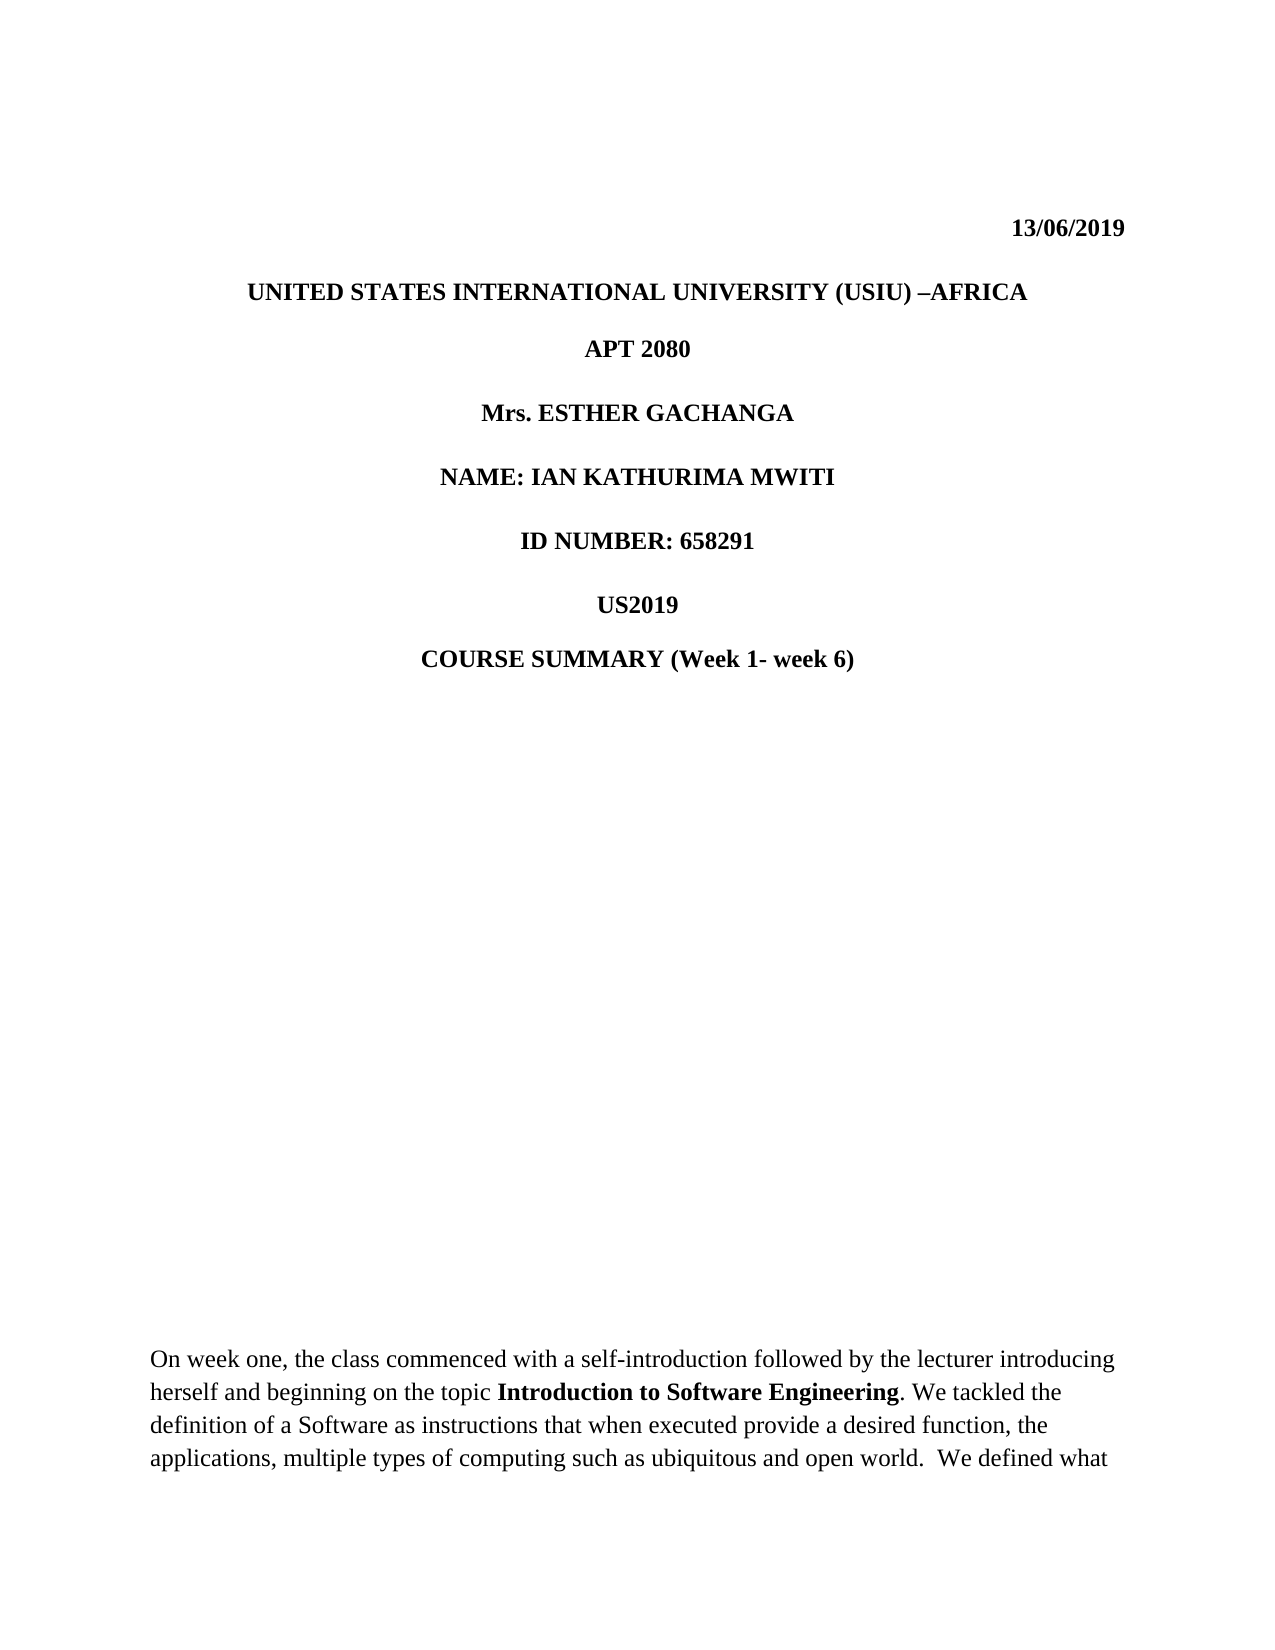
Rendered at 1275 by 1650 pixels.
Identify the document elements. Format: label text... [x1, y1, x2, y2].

text COURSE SUMMARY (Week 1- week 6) [150, 644, 1125, 673]
text Mrs. ESTHER GACHANGA [150, 398, 1125, 427]
text NAME: IAN KATHURIMA MWITI [150, 462, 1125, 491]
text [150, 1344, 1125, 1472]
text APT 2080 [150, 334, 1125, 363]
text UNITED STATES INTERNATIONAL UNIVERSITY (USIU) –AFRICA [150, 277, 1125, 306]
text ID NUMBER: 658291 [150, 526, 1125, 555]
text 13/06/2019 [150, 213, 1125, 242]
text US2019 [150, 590, 1125, 619]
